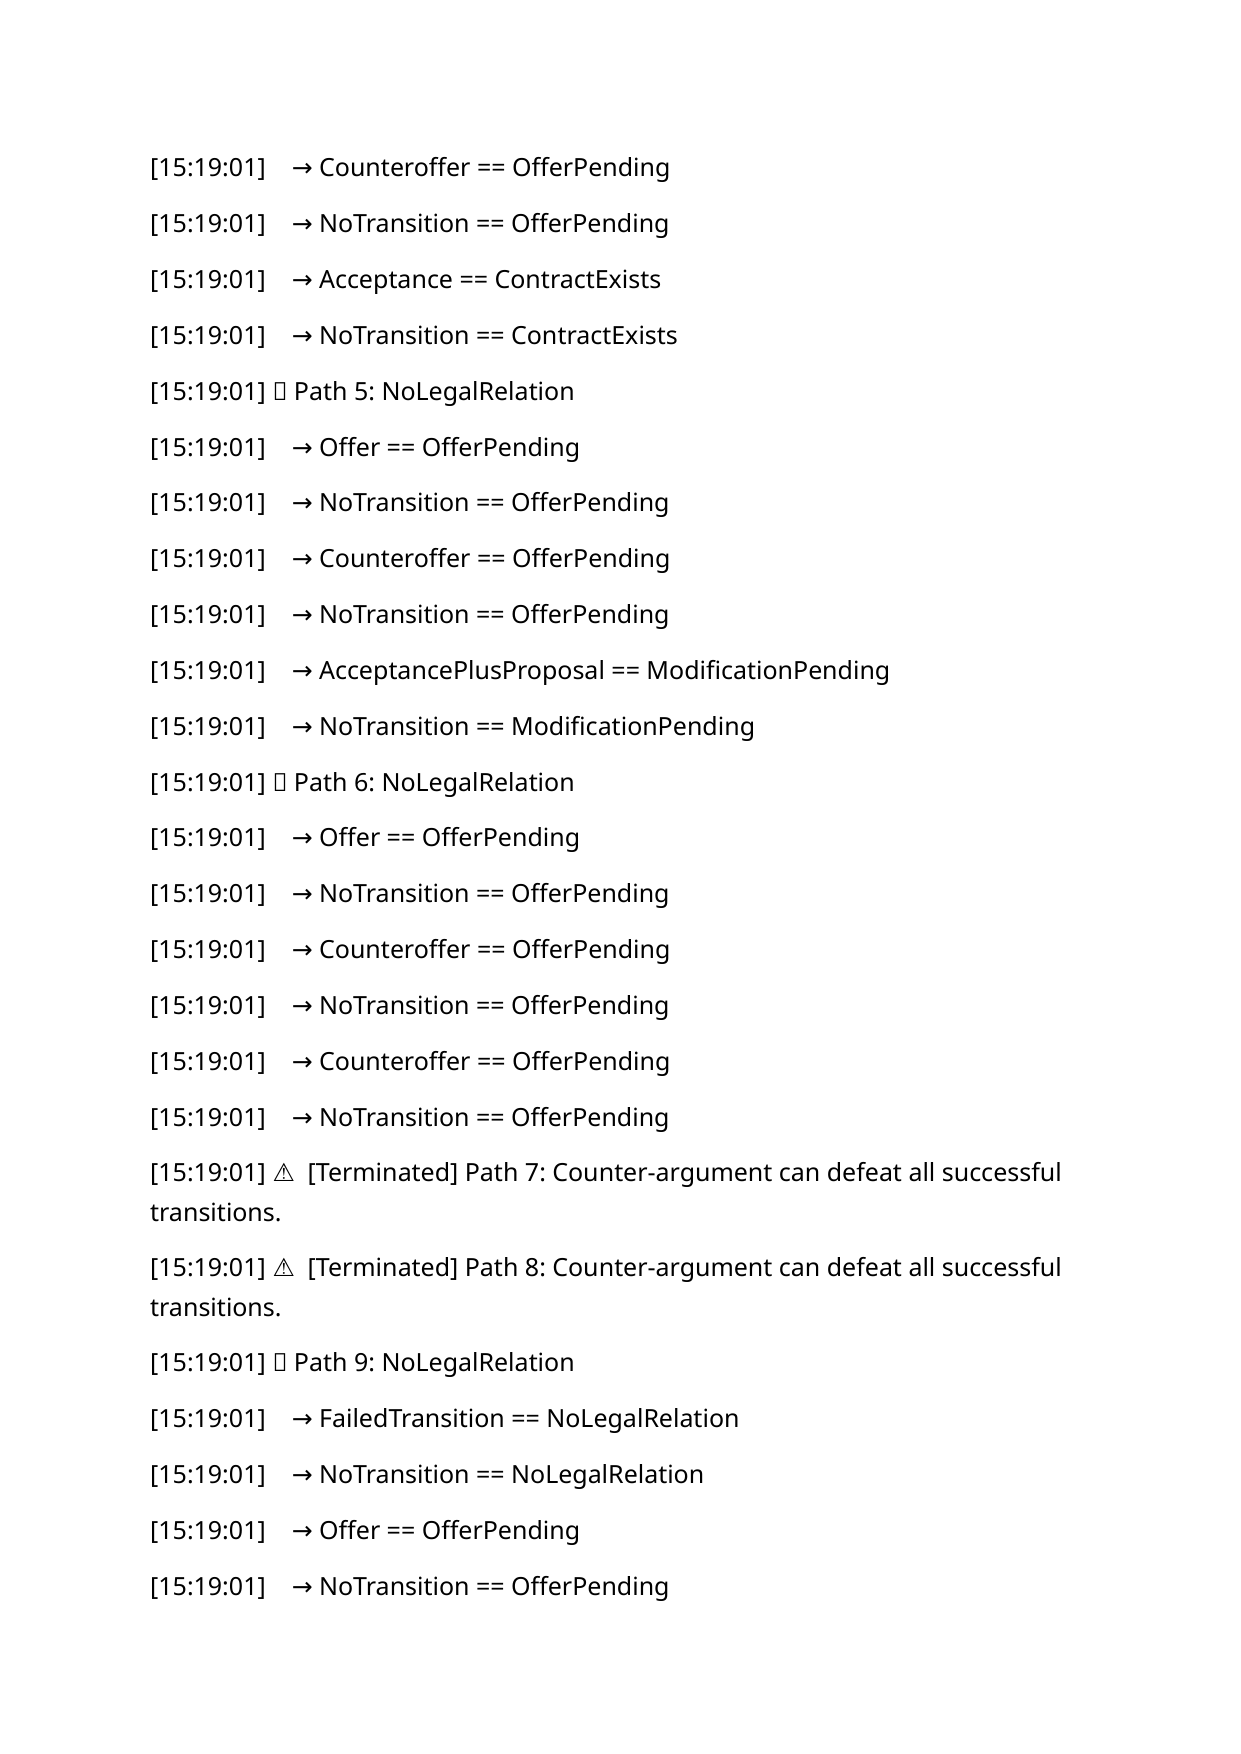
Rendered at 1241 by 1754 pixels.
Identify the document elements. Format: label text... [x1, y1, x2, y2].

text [150, 206, 1090, 240]
text [15:19:01] → NoTransition == OfferPending [150, 597, 1090, 631]
text [15:19:01] 👣 Path 5: NoLegalRelation [150, 373, 1090, 407]
text [15:19:01] → NoTransition == OfferPending [150, 485, 1090, 519]
text [15:19:01] → NoTransition == NoLegalRelation [150, 1457, 1090, 1491]
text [150, 1401, 1090, 1435]
text [15:19:01] → Offer == OfferPending [150, 1512, 1090, 1547]
text [15:19:01] → NoTransition == OfferPending [150, 1568, 1090, 1602]
text [15:19:01] → NoTransition == ModificationPending [150, 708, 1090, 742]
text [15:19:01] → NoTransition == ContractExists [150, 317, 1090, 352]
text [15:19:01] 👣 Path 6: NoLegalRelation [150, 764, 1090, 798]
text [15:19:01] → Offer == OfferPending [150, 429, 1090, 463]
text [15:19:01] → Acceptance == ContractExists [150, 262, 1090, 296]
text [15:19:01] → Counteroffer == OfferPending [150, 932, 1090, 966]
text [15:19:01] → AcceptancePlusProposal == ModificationPending [150, 652, 1090, 687]
text [15:19:01] → NoTransition == OfferPending [150, 1099, 1090, 1133]
text [15:19:01] → Counteroffer == OfferPending [150, 1043, 1090, 1077]
text [15:19:01] ⚠️ [Terminated] Path 8: Counter-argument can defeat all successful transitions. [150, 1250, 1090, 1323]
text [15:19:01] → Offer == OfferPending [150, 820, 1090, 854]
text [15:19:01] ⚠️ [Terminated] Path 7: Counter-argument can defeat all successful transitions. [150, 1155, 1090, 1228]
text [15:19:01] 👣 Path 9: NoLegalRelation [150, 1345, 1090, 1379]
text [15:19:01] → Counteroffer == OfferPending [150, 541, 1090, 575]
text [15:19:01] → NoTransition == OfferPending [150, 876, 1090, 910]
text [15:19:01] → NoTransition == OfferPending [150, 987, 1090, 1022]
text [15:19:01] → Counteroffer == OfferPending [150, 150, 1090, 184]
